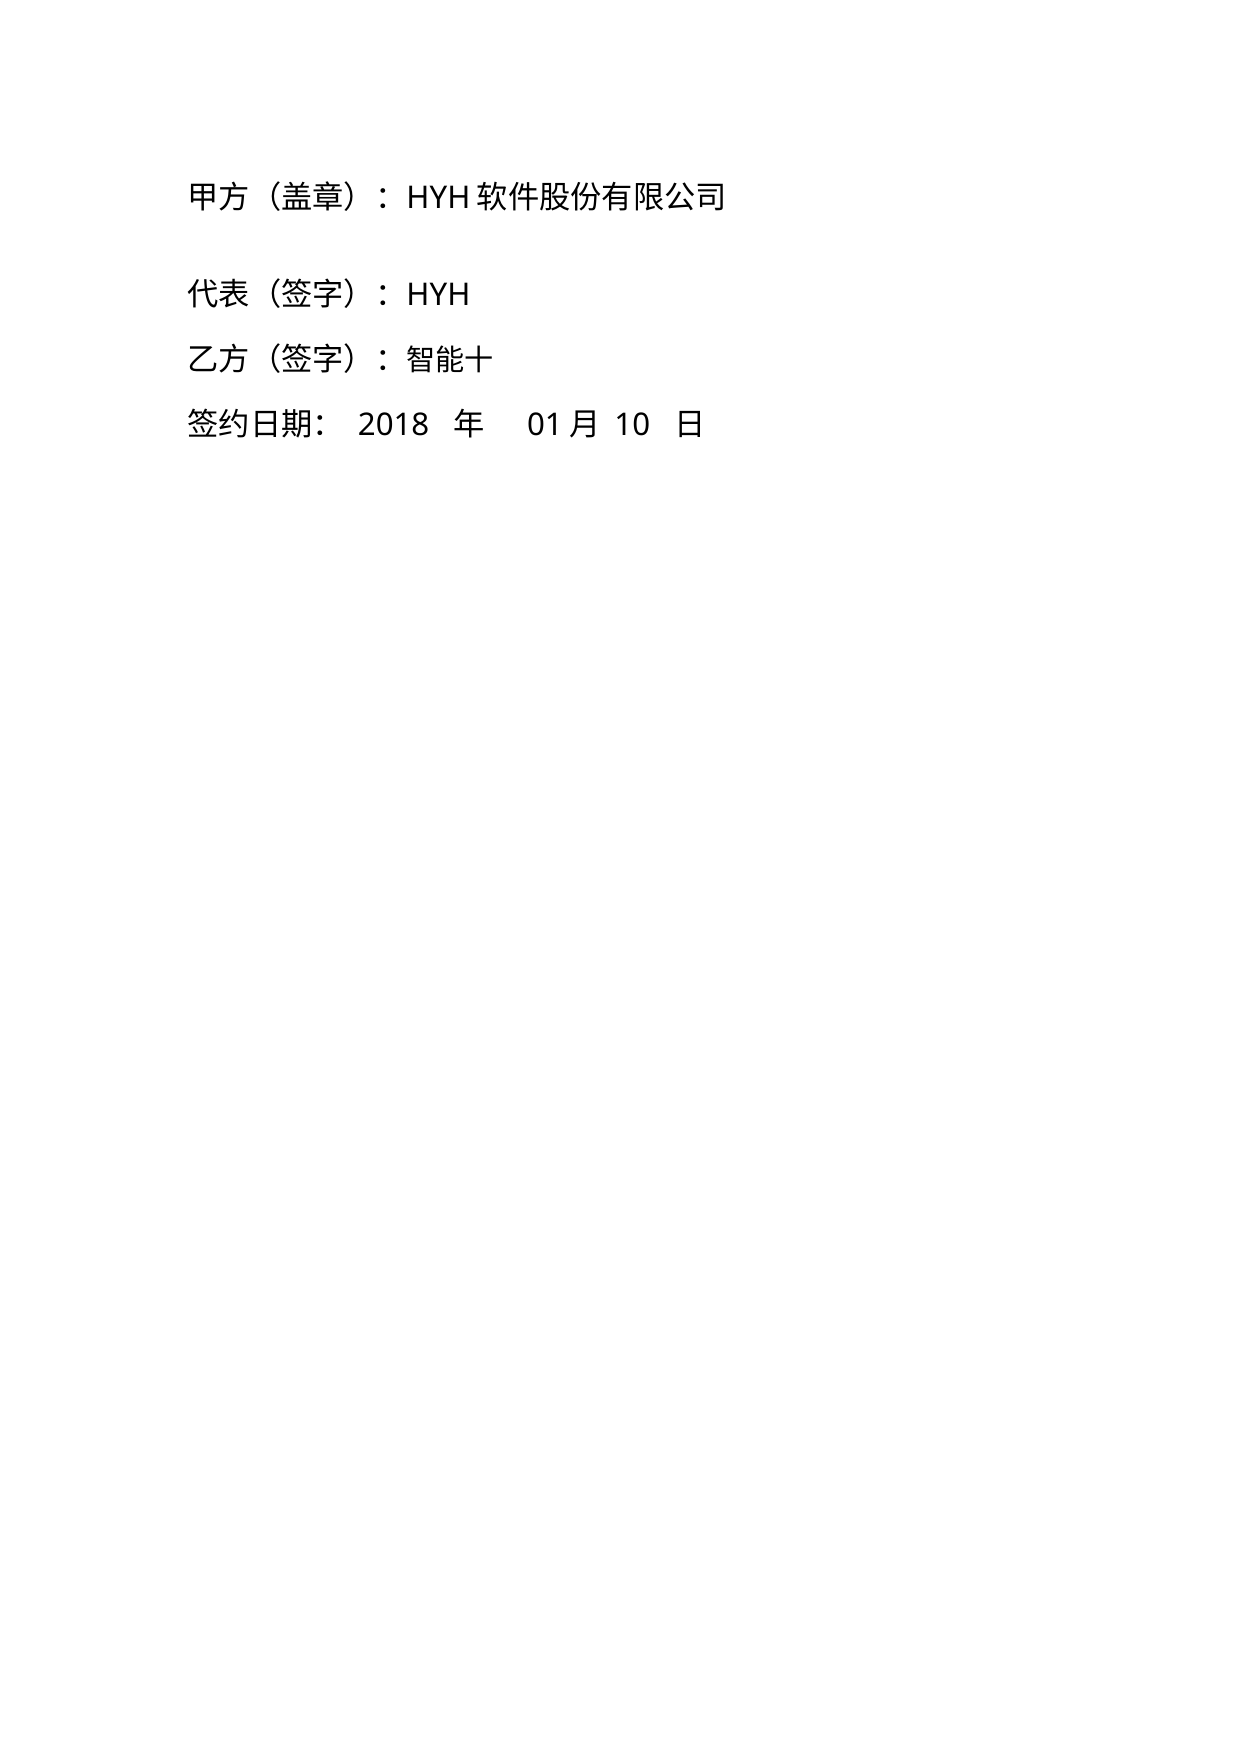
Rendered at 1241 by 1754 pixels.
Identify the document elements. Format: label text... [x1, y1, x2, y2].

text 甲方（盖章）：HYH软件股份有限公司 [187, 162, 1053, 227]
text 代表（签字）：HYH [187, 259, 1053, 324]
text 乙方（签字）：智能十 [187, 324, 1053, 389]
text 签约日期： 2018 年 01月 10 日 [187, 389, 1053, 454]
